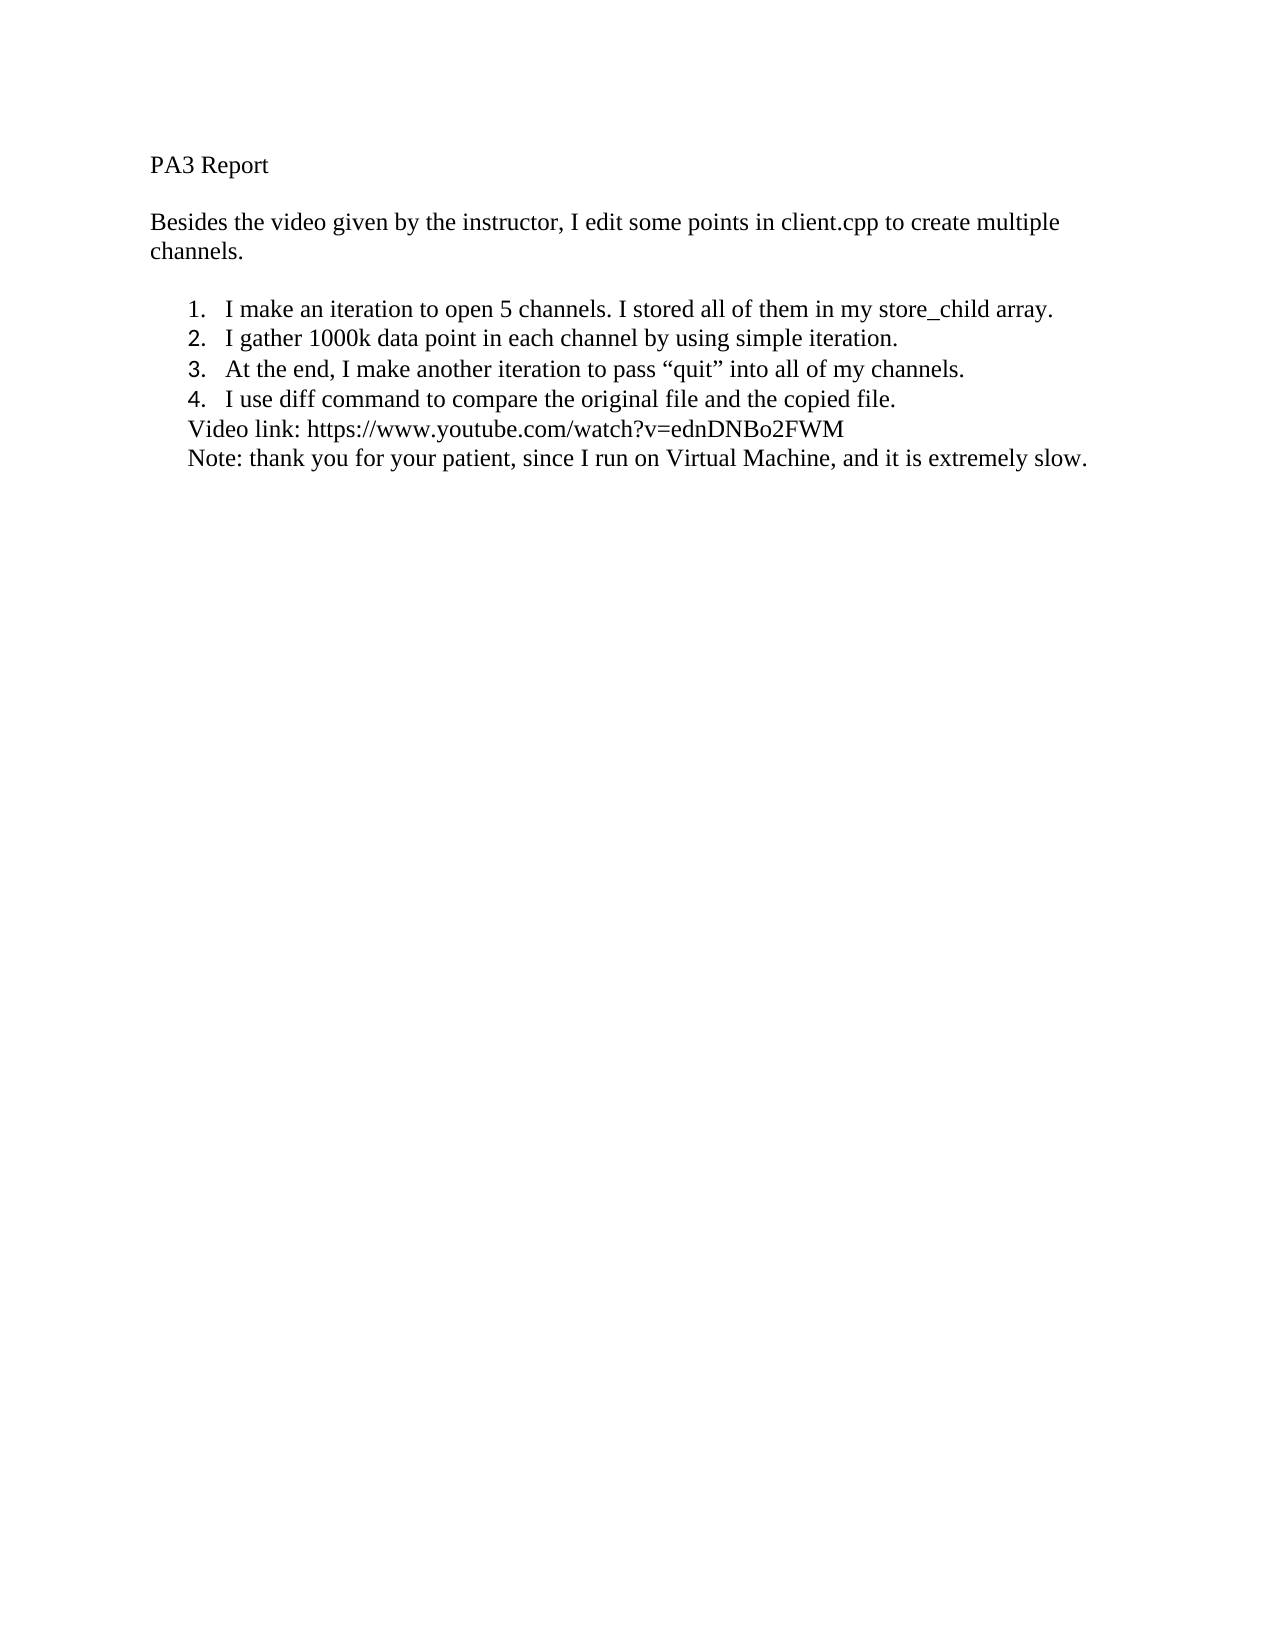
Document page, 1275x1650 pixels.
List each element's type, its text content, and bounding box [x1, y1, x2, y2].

text Note: thank you for your patient, since I run on Virtual Machine, and it is extremely slow. [187, 443, 1125, 472]
list At the end, I make another iteration to pass “quit” into all of my channels. [187, 353, 1125, 383]
text PA3 Report [150, 150, 1125, 179]
text Video link: https://www.youtube.com/watch?v=ednDNBo2FWM [187, 414, 1125, 443]
list I use diff command to compare the original file and the copied file. [187, 383, 1125, 414]
list I make an iteration to open 5 channels. I stored all of them in my store_child array. [187, 294, 1125, 322]
text Besides the video given by the instructor, I edit some points in client.cpp to create multiple channels. [150, 207, 1125, 265]
list I gather 1000k data point in each channel by using simple iteration. [187, 322, 1125, 353]
